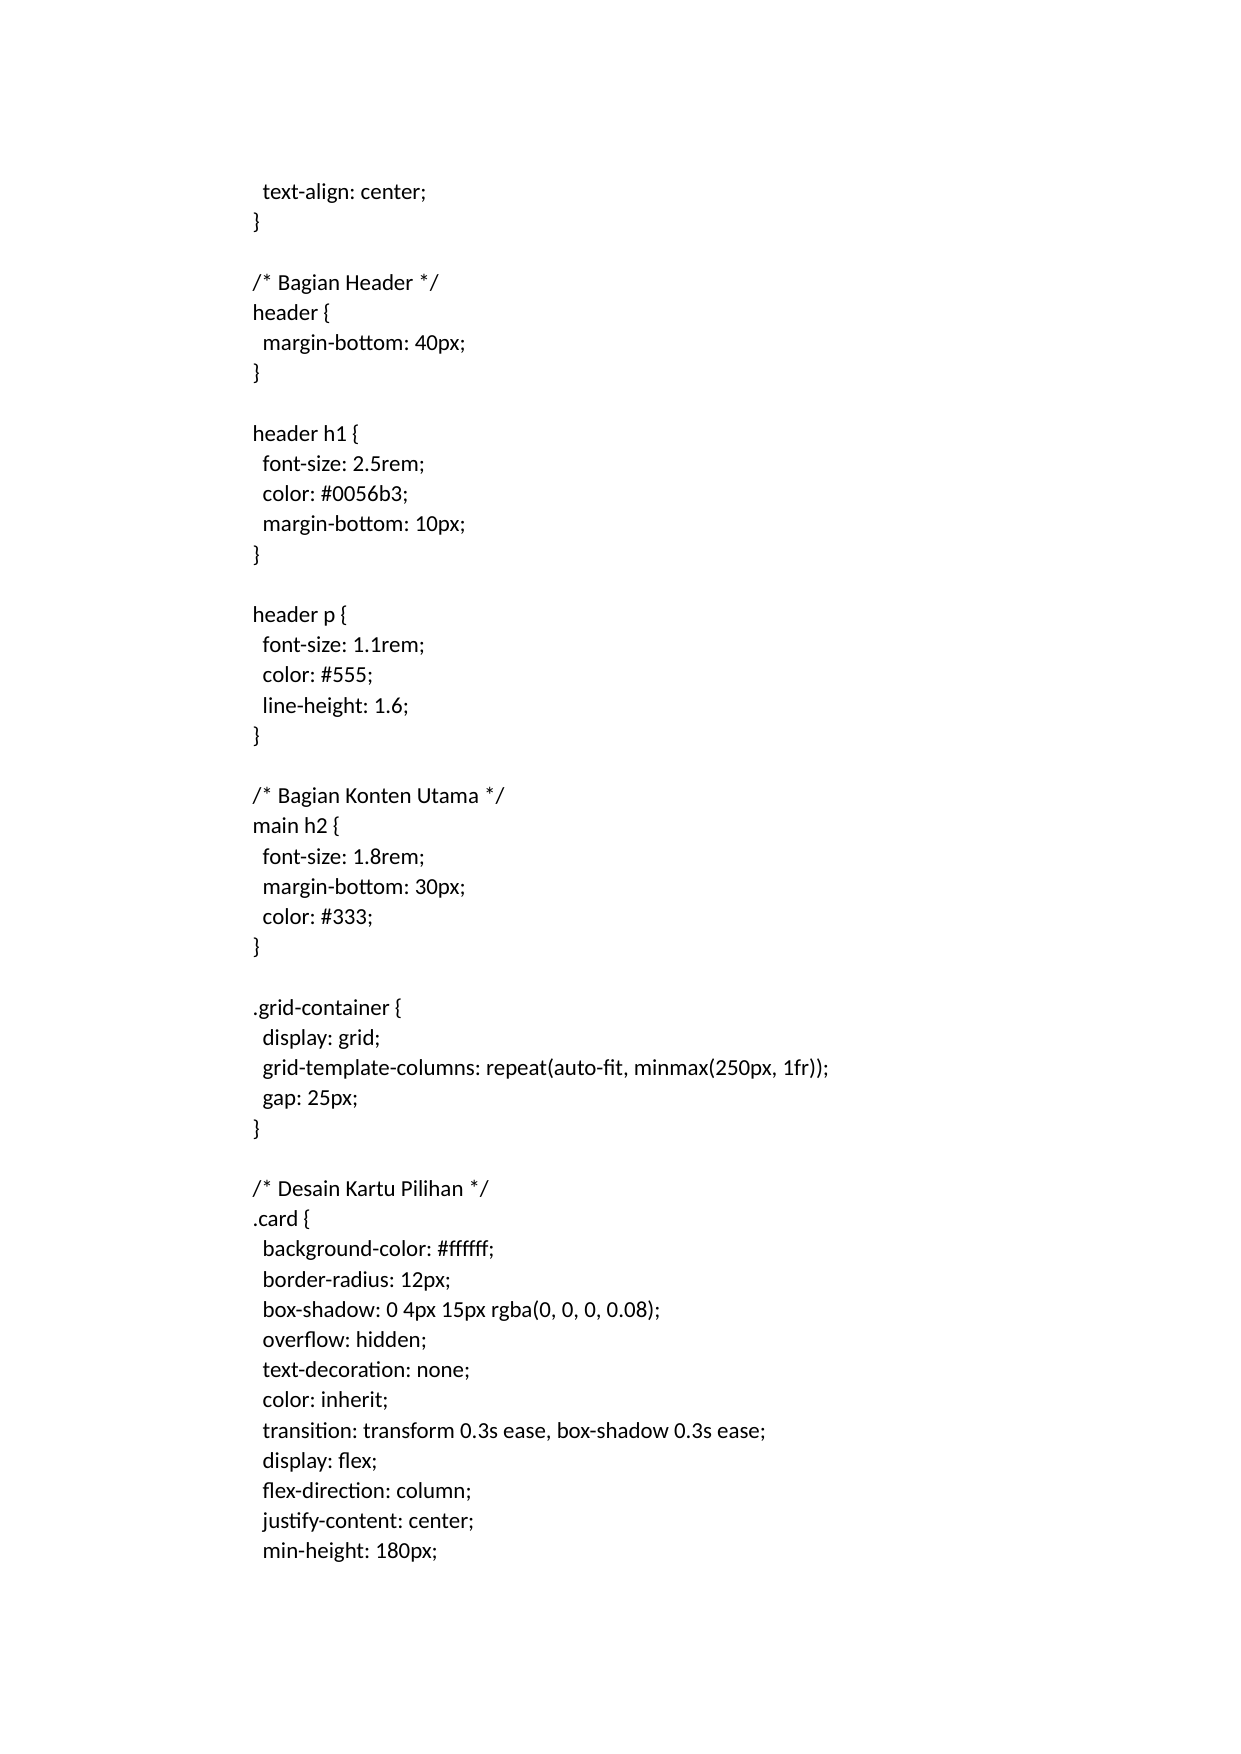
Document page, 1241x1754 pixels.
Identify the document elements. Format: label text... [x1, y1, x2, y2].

list header { [252, 298, 1063, 326]
list /* Bagian Header */ [252, 268, 1063, 296]
list color: #0056b3; [252, 479, 1063, 507]
list box-shadow: 0 4px 15px rgba(0, 0, 0, 0.08); [252, 1295, 1063, 1323]
list text-decoration: none; [252, 1355, 1063, 1383]
list /* Bagian Konten Utama */ [252, 781, 1063, 809]
list font-size: 2.5rem; [252, 449, 1063, 477]
list } [252, 358, 1063, 386]
list } [252, 207, 1063, 235]
list } [252, 721, 1063, 749]
list margin-bottom: 30px; [252, 872, 1063, 900]
list font-size: 1.1rem; [252, 630, 1063, 658]
list color: inherit; [252, 1386, 1063, 1413]
list color: #333; [252, 902, 1063, 930]
list } [252, 540, 1063, 568]
list gap: 25px; [252, 1083, 1063, 1111]
list background-color: #ffffff; [252, 1234, 1063, 1262]
list margin-bottom: 40px; [252, 328, 1063, 356]
list justify-content: center; [252, 1506, 1063, 1534]
list overflow: hidden; [252, 1325, 1063, 1353]
list .card { [252, 1204, 1063, 1232]
list .grid-container { [252, 993, 1063, 1021]
list border-radius: 12px; [252, 1265, 1063, 1293]
list main h2 { [252, 812, 1063, 839]
list header p { [252, 600, 1063, 628]
list margin-bottom: 10px; [252, 509, 1063, 537]
list } [252, 1114, 1063, 1142]
list line-height: 1.6; [252, 691, 1063, 719]
list /* Desain Kartu Pilihan */ [252, 1174, 1063, 1202]
list flex-direction: column; [252, 1476, 1063, 1504]
list display: grid; [252, 1023, 1063, 1051]
list grid-template-columns: repeat(auto-fit, minmax(250px, 1fr)); [252, 1053, 1063, 1081]
list text-align: center; [252, 177, 1063, 205]
list min-height: 180px; [252, 1537, 1063, 1564]
list header h1 { [252, 419, 1063, 447]
list transition: transform 0.3s ease, box-shadow 0.3s ease; [252, 1416, 1063, 1444]
list font-size: 1.8rem; [252, 842, 1063, 870]
list } [252, 932, 1063, 960]
list color: #555; [252, 661, 1063, 688]
list display: flex; [252, 1446, 1063, 1474]
